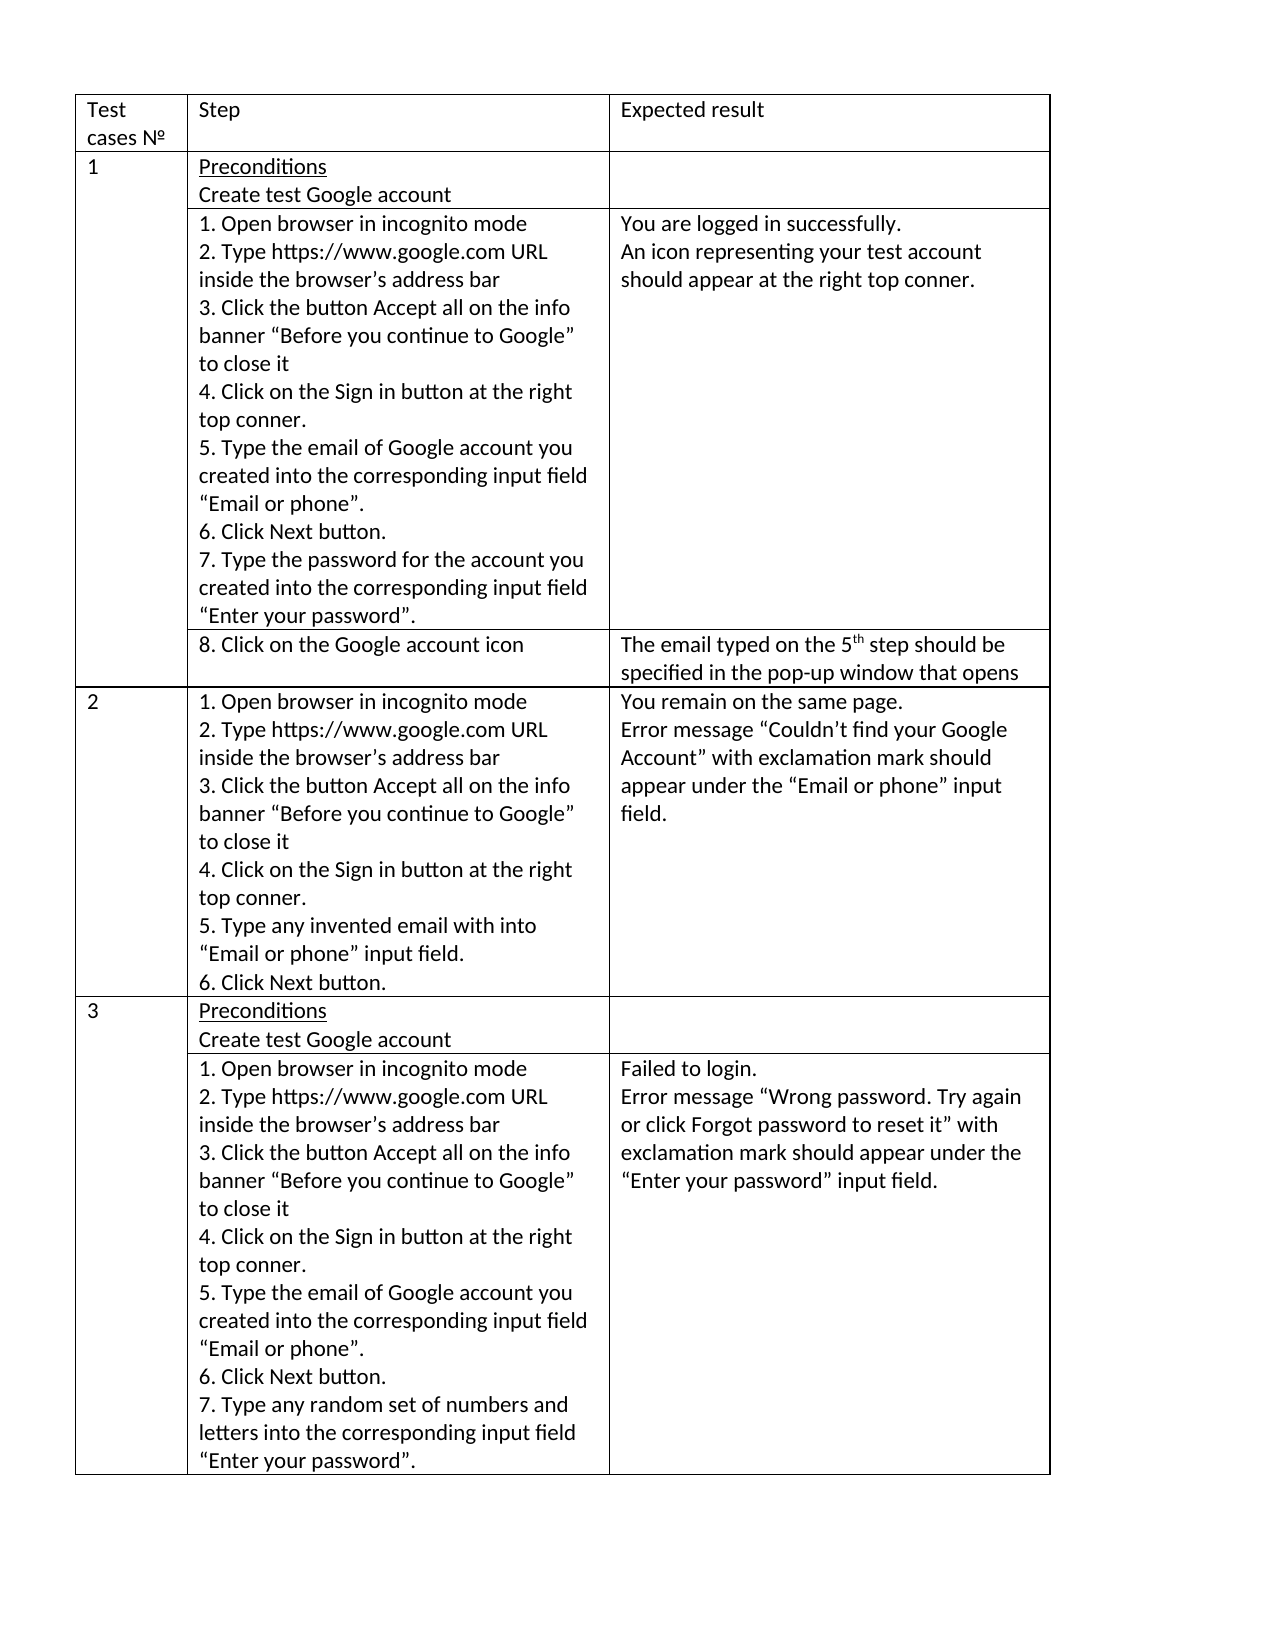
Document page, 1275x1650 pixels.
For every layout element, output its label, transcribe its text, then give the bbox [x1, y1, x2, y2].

table_cell Preconditions Create test Google account [188, 997, 609, 1053]
table_cell 8. Click on the Google account icon [188, 630, 609, 686]
table_cell [610, 152, 1049, 208]
table_cell You are logged in successfully. An icon representing your test account should appear at the right top conner. [610, 209, 1049, 629]
table_header Test cases № [76, 95, 187, 151]
table_cell 1. Open browser in incognito mode 2. Type https://www.google.com URL inside the browser’s address bar 3. Click the button Accept all on the info banner “Before you continue to Google” to close it 4. Click on the Sign in button at the right top conner. 5. Type the email of Google account you created into the corresponding input field “Email or phone”. 6. Click Next button. 7. Type any random set of numbers and letters into the corresponding input field “Enter your password”. [188, 1054, 609, 1474]
table_cell 1 [76, 152, 187, 686]
table_cell You remain on the same page. Error message “Couldn’t find your Google Account” with exclamation mark should appear under the “Email or phone” input field. [610, 688, 1049, 996]
table_cell The email typed on the 5th step should be specified in the pop-up window that opens [610, 630, 1049, 686]
table_header Expected result [610, 95, 1049, 151]
table_cell 1. Open browser in incognito mode 2. Type https://www.google.com URL inside the browser’s address bar 3. Click the button Accept all on the info banner “Before you continue to Google” to close it 4. Click on the Sign in button at the right top conner. 5. Type the email of Google account you created into the corresponding input field “Email or phone”. 6. Click Next button. 7. Type the password for the account you created into the corresponding input field “Enter your password”. [188, 209, 609, 629]
table_cell 2 [76, 688, 187, 996]
table_cell 3 [76, 997, 187, 1474]
table_cell [610, 997, 1049, 1053]
table_cell Failed to login. Error message “Wrong password. Try again or click Forgot password to reset it” with exclamation mark should appear under the “Enter your password” input field. [610, 1054, 1049, 1474]
table_cell 1. Open browser in incognito mode 2. Type https://www.google.com URL inside the browser’s address bar 3. Click the button Accept all on the info banner “Before you continue to Google” to close it 4. Click on the Sign in button at the right top conner. 5. Type any invented email with into “Email or phone” input field. 6. Click Next button. [188, 688, 609, 996]
table_cell Preconditions Create test Google account [188, 152, 609, 208]
table_header Step [188, 95, 609, 151]
